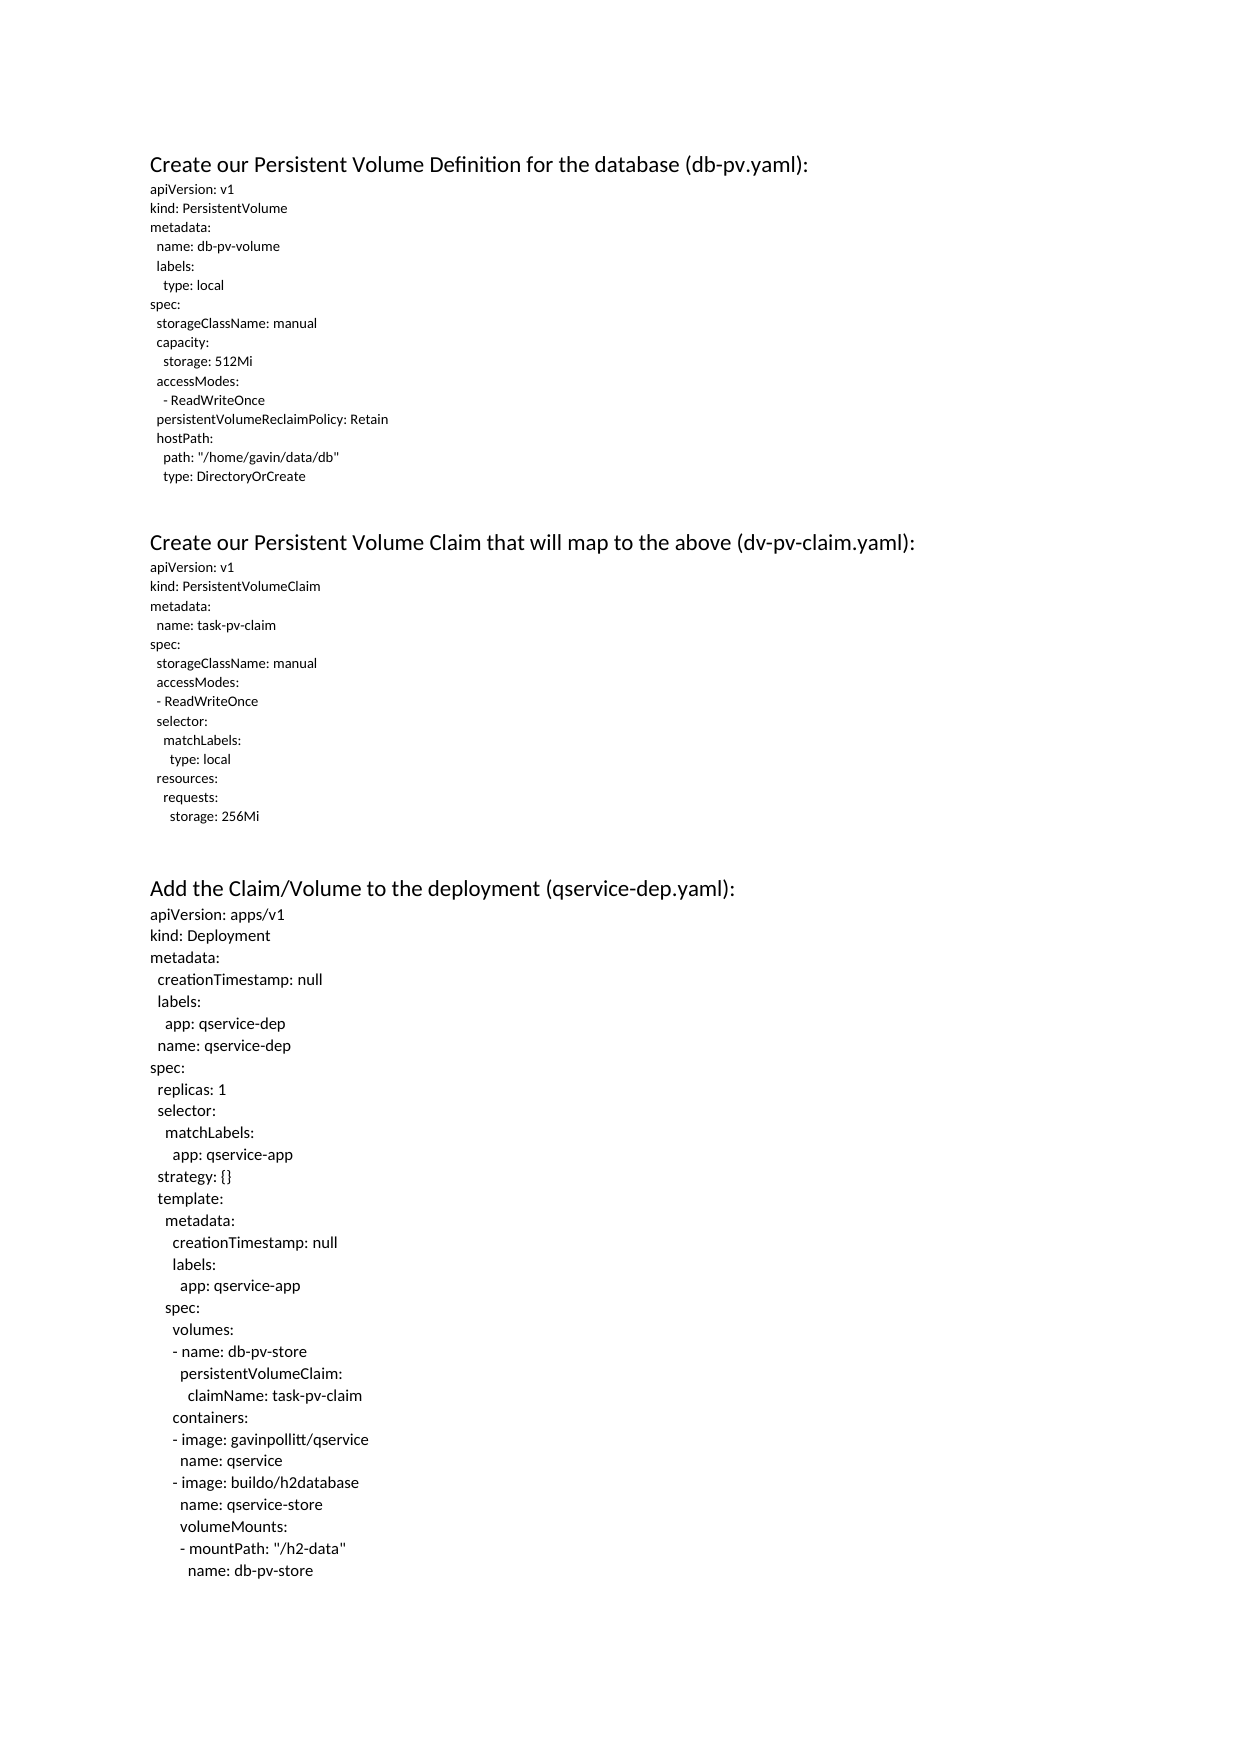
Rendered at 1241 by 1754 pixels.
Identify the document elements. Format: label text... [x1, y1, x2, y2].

text storage: 256Mi [150, 808, 1090, 825]
text spec: [150, 635, 1090, 653]
text type: DirectoryOrCreate [150, 468, 1090, 486]
text matchLabels: [150, 731, 1090, 749]
text resources: [150, 769, 1090, 787]
text name: qservice [150, 1451, 1090, 1471]
text spec: [150, 295, 1090, 313]
text name: db-pv-store [150, 1560, 1090, 1580]
text - ReadWriteOnce [150, 693, 1090, 710]
text name: task-pv-claim [150, 616, 1090, 634]
text persistentVolumeReclaimPolicy: Retain [150, 410, 1090, 428]
text claimName: task-pv-claim [150, 1385, 1090, 1405]
text containers: [150, 1407, 1090, 1427]
text creationTimestamp: null [150, 969, 1090, 990]
text template: [150, 1188, 1090, 1208]
text name: qservice-store [150, 1494, 1090, 1515]
text accessModes: [150, 673, 1090, 691]
text kind: PersistentVolume [150, 199, 1090, 217]
text - image: buildo/h2database [150, 1473, 1090, 1493]
text name: db-pv-volume [150, 238, 1090, 256]
text apiVersion: apps/v1 [150, 904, 1090, 924]
text apiVersion: v1 [150, 558, 1090, 576]
text apiVersion: v1 [150, 180, 1090, 198]
text matchLabels: [150, 1123, 1090, 1143]
text labels: [150, 257, 1090, 275]
text accessModes: [150, 372, 1090, 390]
text Create our Persistent Volume Claim that will map to the above (dv-pv-claim.yaml): [150, 528, 1090, 556]
text labels: [150, 991, 1090, 1012]
text requests: [150, 788, 1090, 806]
text spec: [150, 1057, 1090, 1077]
text type: local [150, 750, 1090, 768]
text creationTimestamp: null [150, 1232, 1090, 1252]
text storageClassName: manual [150, 654, 1090, 672]
text capacity: [150, 333, 1090, 351]
text kind: Deployment [150, 926, 1090, 946]
text app: qservice-app [150, 1276, 1090, 1296]
text metadata: [150, 948, 1090, 968]
text hostPath: [150, 429, 1090, 447]
text app: qservice-app [150, 1144, 1090, 1165]
text metadata: [150, 218, 1090, 236]
text type: local [150, 276, 1090, 294]
text kind: PersistentVolumeClaim [150, 578, 1090, 595]
text selector: [150, 1101, 1090, 1121]
text - name: db-pv-store [150, 1341, 1090, 1362]
text app: qservice-dep [150, 1013, 1090, 1033]
text selector: [150, 712, 1090, 729]
text name: qservice-dep [150, 1035, 1090, 1055]
text - image: gavinpollitt/qservice [150, 1429, 1090, 1449]
text strategy: {} [150, 1166, 1090, 1187]
text - mountPath: "/h2-data" [150, 1538, 1090, 1558]
text replicas: 1 [150, 1079, 1090, 1099]
text storage: 512Mi [150, 353, 1090, 371]
text Create our Persistent Volume Definition for the database (db-pv.yaml): [150, 150, 1090, 178]
text volumes: [150, 1319, 1090, 1340]
text labels: [150, 1254, 1090, 1274]
text spec: [150, 1298, 1090, 1318]
text metadata: [150, 1210, 1090, 1230]
text metadata: [150, 597, 1090, 614]
text storageClassName: manual [150, 314, 1090, 332]
text persistentVolumeClaim: [150, 1363, 1090, 1383]
text path: "/home/gavin/data/db" [150, 448, 1090, 466]
text volumeMounts: [150, 1516, 1090, 1537]
text Add the Claim/Volume to the deployment (qservice-dep.yaml): [150, 874, 1090, 902]
text - ReadWriteOnce [150, 391, 1090, 409]
